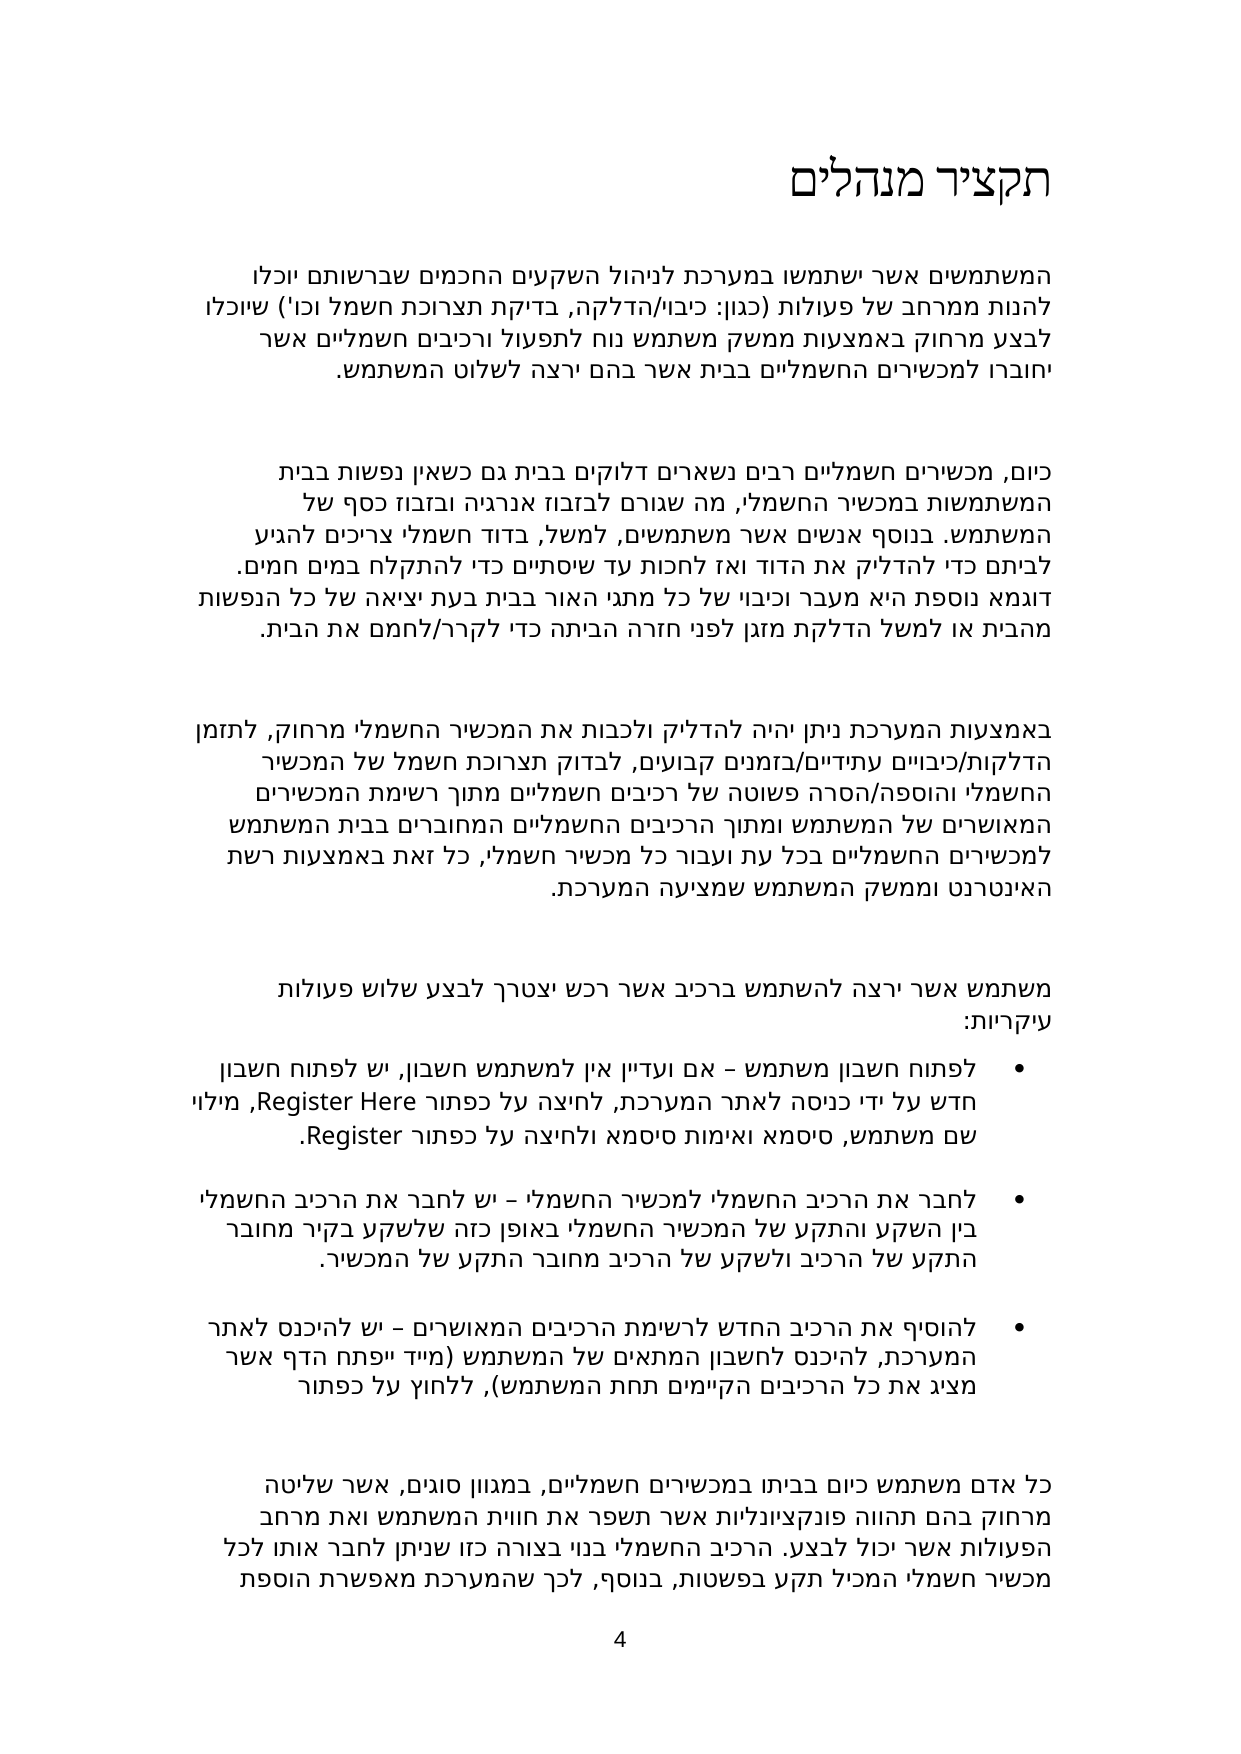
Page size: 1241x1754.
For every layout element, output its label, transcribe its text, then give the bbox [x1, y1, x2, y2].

text כיום, מכשירים חשמליים רבים נשארים דלוקים בבית גם כשאין נפשות בבית המשתמשות במכשיר החשמלי, מה שגורם לבזבוז אנרגיה ובזבוז כסף של המשתמש. בנוסף אנשים אשר משתמשים, למשל, בדוד חשמלי צריכים להגיע לביתם כדי להדליק את הדוד ואז לחכות עד שיסתיים כדי להתקלח במים חמים. דוגמא נוספת היא מעבר וכיבוי של כל מתגי האור בבית בעת יציאה של כל הנפשות מהבית או למשל הדלקת מזגן לפני חזרה הביתה כדי לקרר/לחמם את הבית. [187, 457, 1053, 643]
text משתמש אשר ירצה להשתמש ברכיב אשר רכש יצטרך לבצע שלוש פעולות עיקריות: [187, 974, 1053, 1035]
list להוסיף את הרכיב החדש לרשימת הרכיבים המאושרים – יש להיכנס לאתר המערכת, להיכנס לחשבון המתאים של המשתמש (מייד ייפתח הדף אשר מציג את כל הרכיבים הקיימים תחת המשתמש), ללחוץ על כפתור [187, 1313, 1015, 1400]
text המשתמשים אשר ישתמשו במערכת לניהול השקעים החכמים שברשותם יוכלו להנות ממרחב של פעולות (כגון: כיבוי/הדלקה, בדיקת תצרוכת חשמל וכו') שיוכלו לבצע מרחוק באמצעות ממשק משתמש נוח לתפעול ורכיבים חשמליים אשר יחוברו למכשירים החשמליים בבית אשר בהם ירצה לשלוט המשתמש. [187, 261, 1053, 384]
subtitle תקציר מנהלים [187, 150, 1053, 207]
list לפתוח חשבון משתמש – אם ועדיין אין למשתמש חשבון, יש לפתוח חשבון חדש על ידי כניסה לאתר המערכת, לחיצה על כפתור Register Here, מילוי שם משתמש, סיסמא ואימות סיסמא ולחיצה על כפתור Register. [187, 1054, 1015, 1151]
text באמצעות המערכת ניתן יהיה להדליק ולכבות את המכשיר החשמלי מרחוק, לתזמן הדלקות/כיבויים עתידיים/בזמנים קבועים, לבדוק תצרוכת חשמל של המכשיר החשמלי והוספה/הסרה פשוטה של רכיבים חשמליים מתוך רשימת המכשירים המאושרים של המשתמש ומתוך הרכיבים החשמליים המחוברים בבית המשתמש למכשירים החשמליים בכל עת ועבור כל מכשיר חשמלי, כל זאת באמצעות רשת האינטרנט וממשק המשתמש שמציעה המערכת. [187, 716, 1053, 902]
list לחבר את הרכיב החשמלי למכשיר החשמלי – יש לחבר את הרכיב החשמלי בין השקע והתקע של המכשיר החשמלי באופן כזה שלשקע בקיר מחובר התקע של הרכיב ולשקע של הרכיב מחובר התקע של המכשיר. [187, 1186, 1015, 1273]
